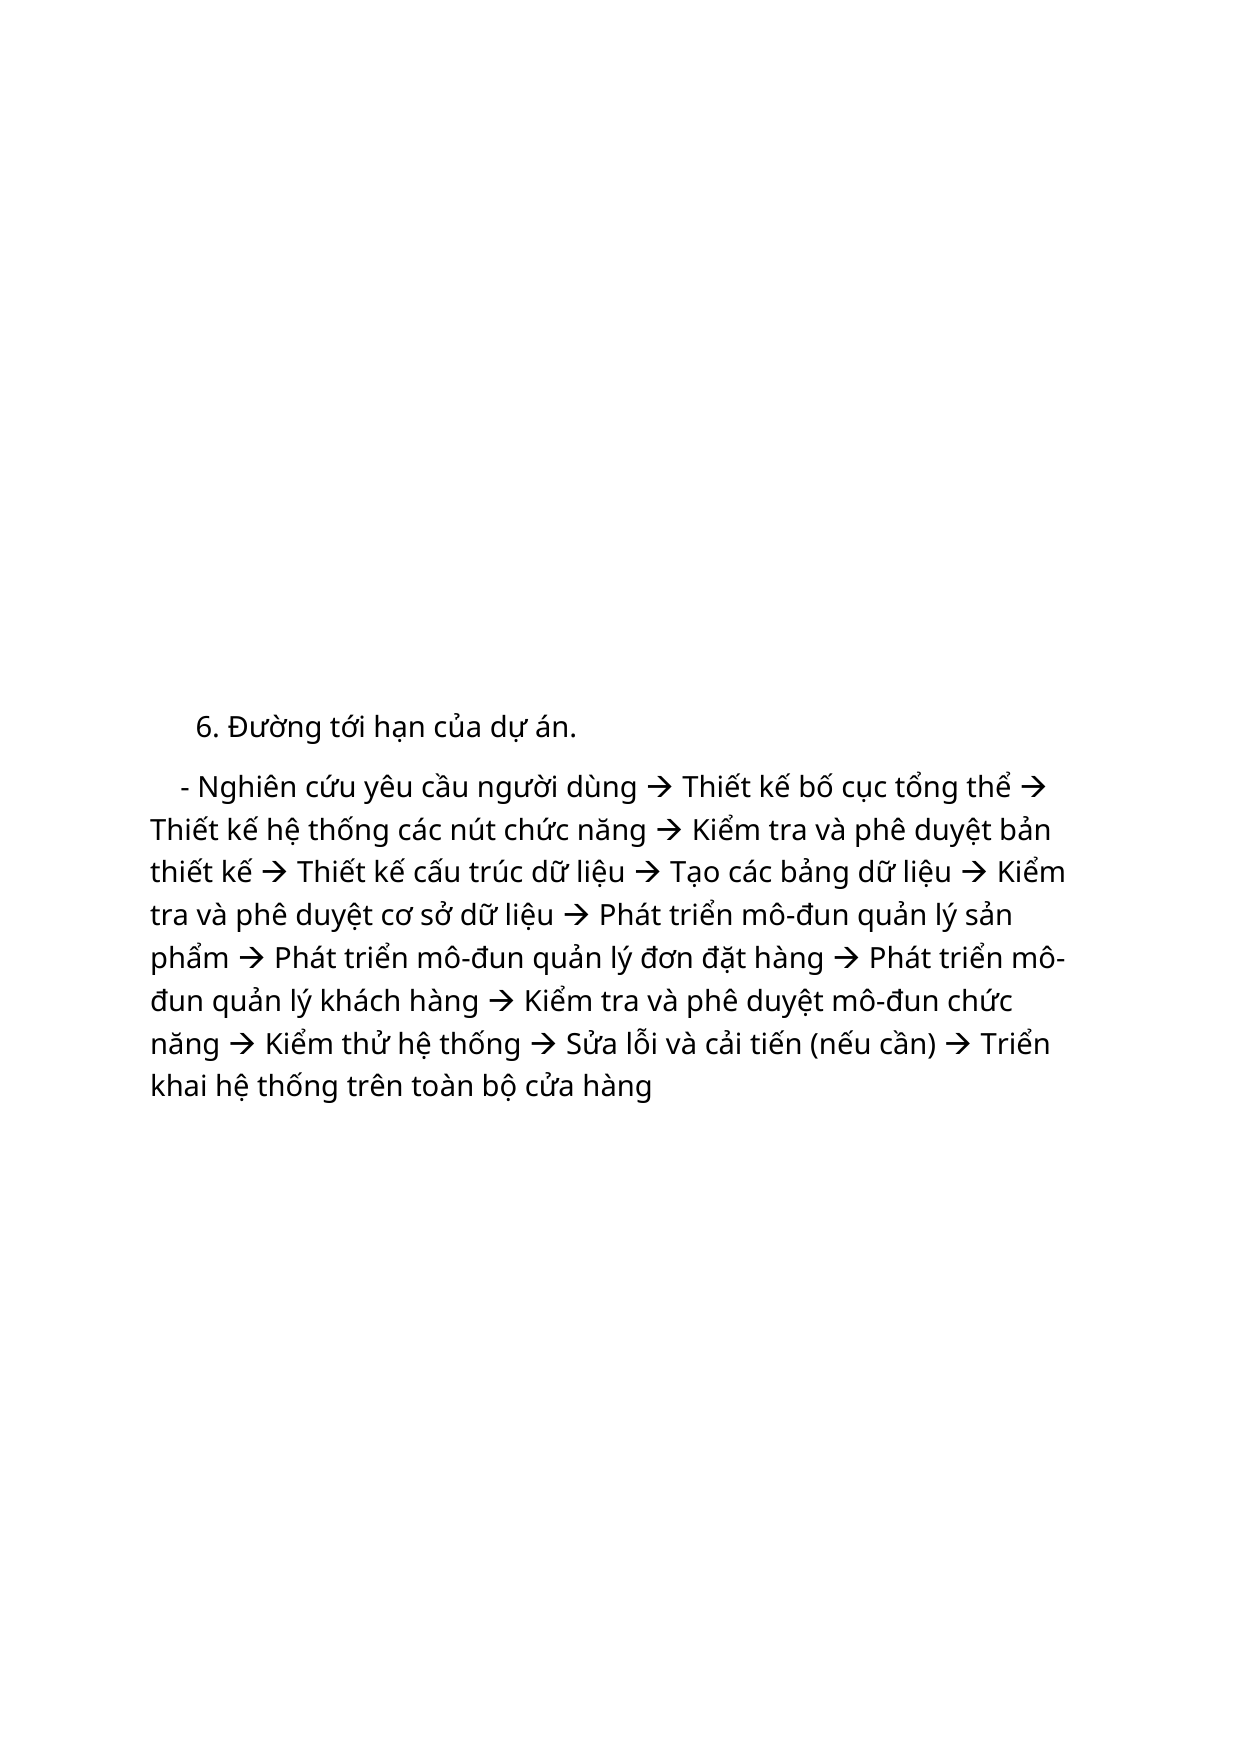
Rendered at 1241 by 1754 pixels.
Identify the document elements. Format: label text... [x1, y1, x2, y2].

text 6. Đường tới hạn của dự án. [150, 150, 1090, 746]
text - Nghiên cứu yêu cầu người dùng Thiết kế bố cục tổng thể Thiết kế hệ thống các nút chức năng Kiểm tra và phê duyệt bản thiết kế Thiết kế cấu trúc dữ liệu Tạo các bảng dữ liệu Kiểm tra và phê duyệt cơ sở dữ liệu Phát triển mô-đun quản lý sản phẩm Phát triển mô-đun quản lý đơn đặt hàng Phát triển mô-đun quản lý khách hàng Kiểm tra và phê duyệt mô-đun chức năng Kiểm thử hệ thống Sửa lỗi và cải tiến (nếu cần) Triển khai hệ thống trên toàn bộ cửa hàng [150, 766, 1090, 1105]
